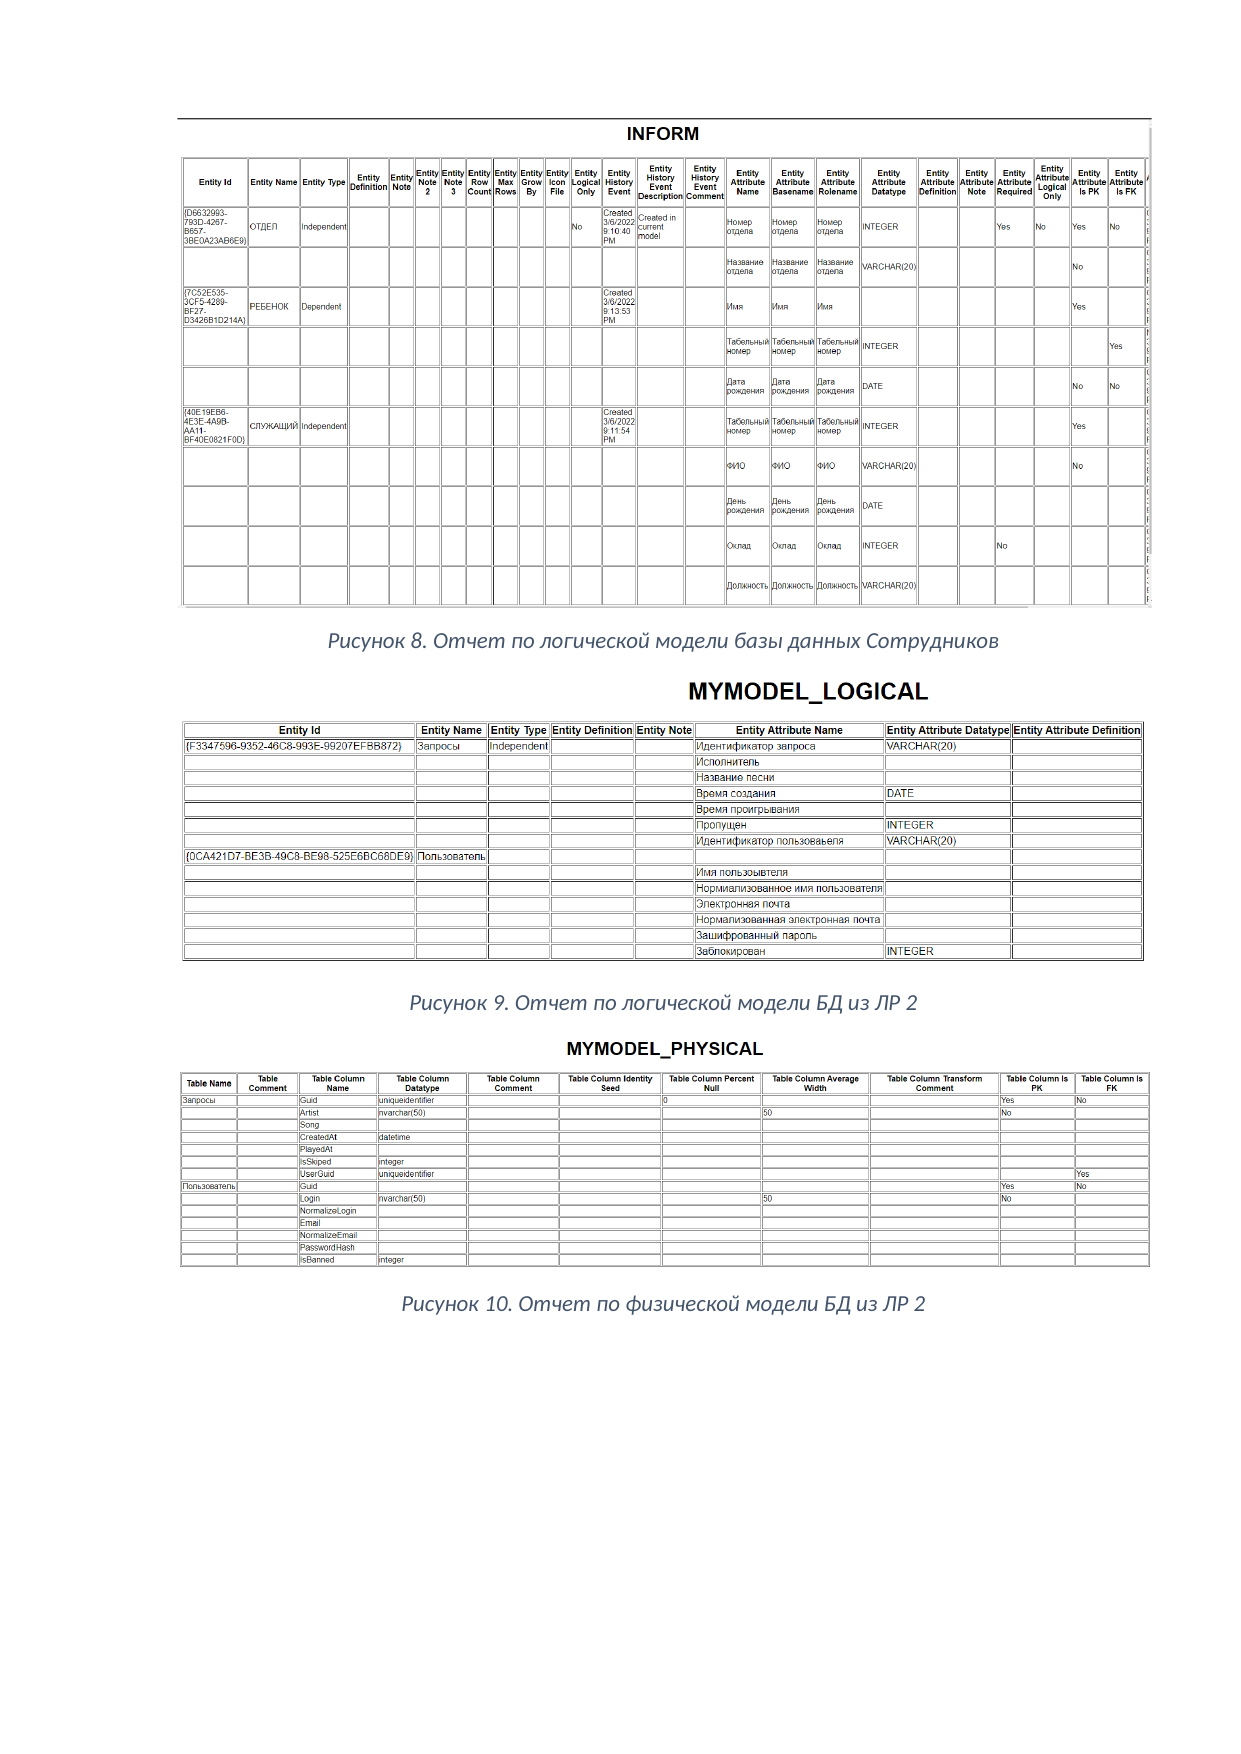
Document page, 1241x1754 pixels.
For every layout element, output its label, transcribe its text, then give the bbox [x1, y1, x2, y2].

text Рисунок 10. Отчет по физической модели БД из ЛР 2 [177, 1289, 1152, 1317]
text Рисунок 9. Отчет по логической модели БД из ЛР 2 [177, 988, 1152, 1016]
picture [177, 675, 1152, 969]
picture [177, 118, 1152, 608]
text Рисунок 8. Отчет по логической модели базы данных Сотрудников [177, 626, 1152, 654]
picture [177, 1036, 1152, 1270]
